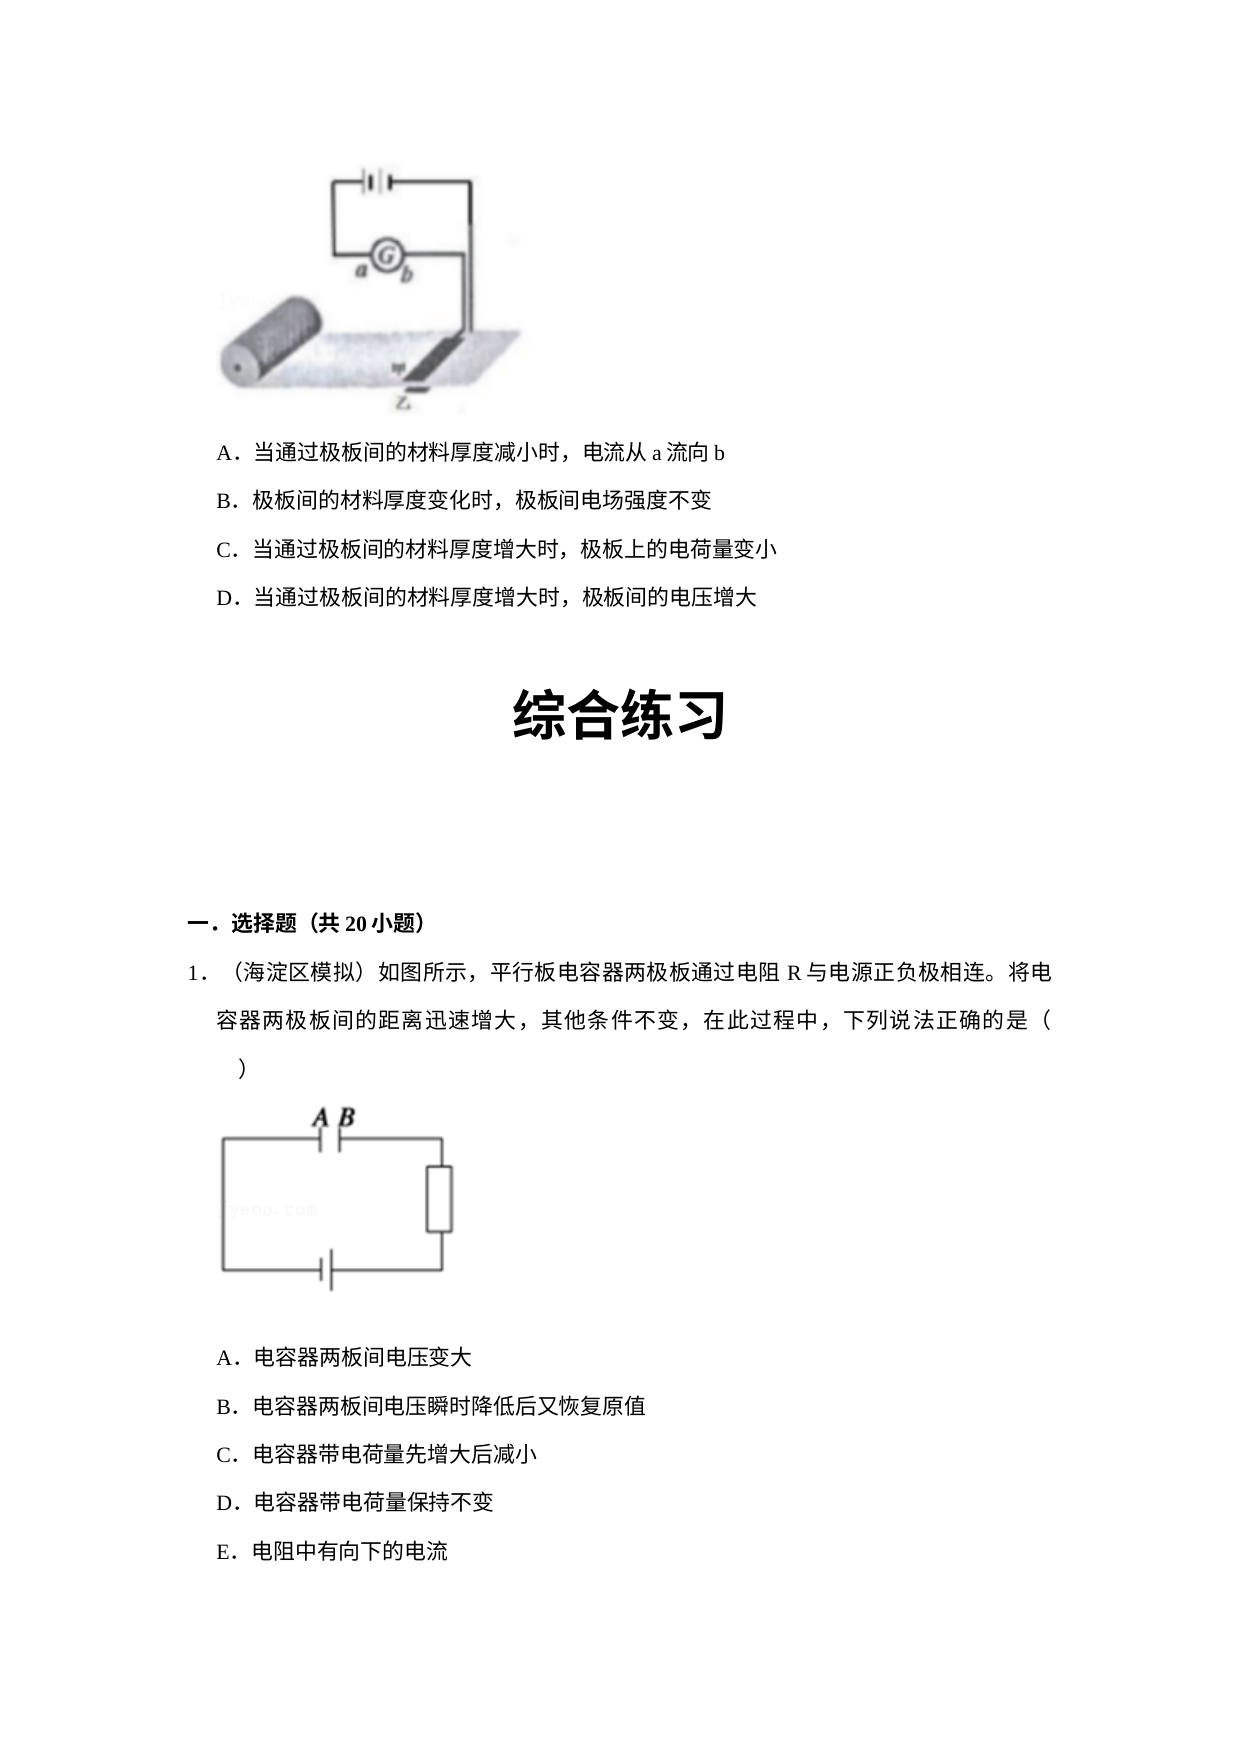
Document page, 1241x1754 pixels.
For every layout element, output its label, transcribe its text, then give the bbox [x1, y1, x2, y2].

text D．当通过极板间的材料厚度增大时，极板间的电压增大 [187, 579, 1053, 612]
text 一．选择题（共20小题） [187, 906, 1053, 938]
text A．当通过极板间的材料厚度减小时，电流从a流向b [187, 434, 1053, 467]
text C．电容器带电荷量先增大后减小 [187, 1437, 1053, 1469]
subtitle 综合练习 [187, 663, 1053, 761]
picture [216, 1100, 460, 1297]
text E．电阻中有向下的电流 [187, 1533, 1053, 1566]
text A．电容器两板间电压变大 [187, 1340, 1053, 1372]
text D．电容器带电荷量保持不变 [187, 1485, 1053, 1517]
text B．电容器两板间电压瞬时降低后又恢复原值 [187, 1388, 1053, 1421]
text 1．（海淀区模拟）如图所示，平行板电容器两极板通过电阻R与电源正负极相连。将电容器两极板间的距离迅速增大，其他条件不变，在此过程中，下列说法正确的是（ ） [187, 954, 1053, 1084]
picture [216, 162, 535, 420]
text B．极板间的材料厚度变化时，极板间电场强度不变 [187, 483, 1053, 515]
text C．当通过极板间的材料厚度增大时，极板上的电荷量变小 [187, 531, 1053, 564]
